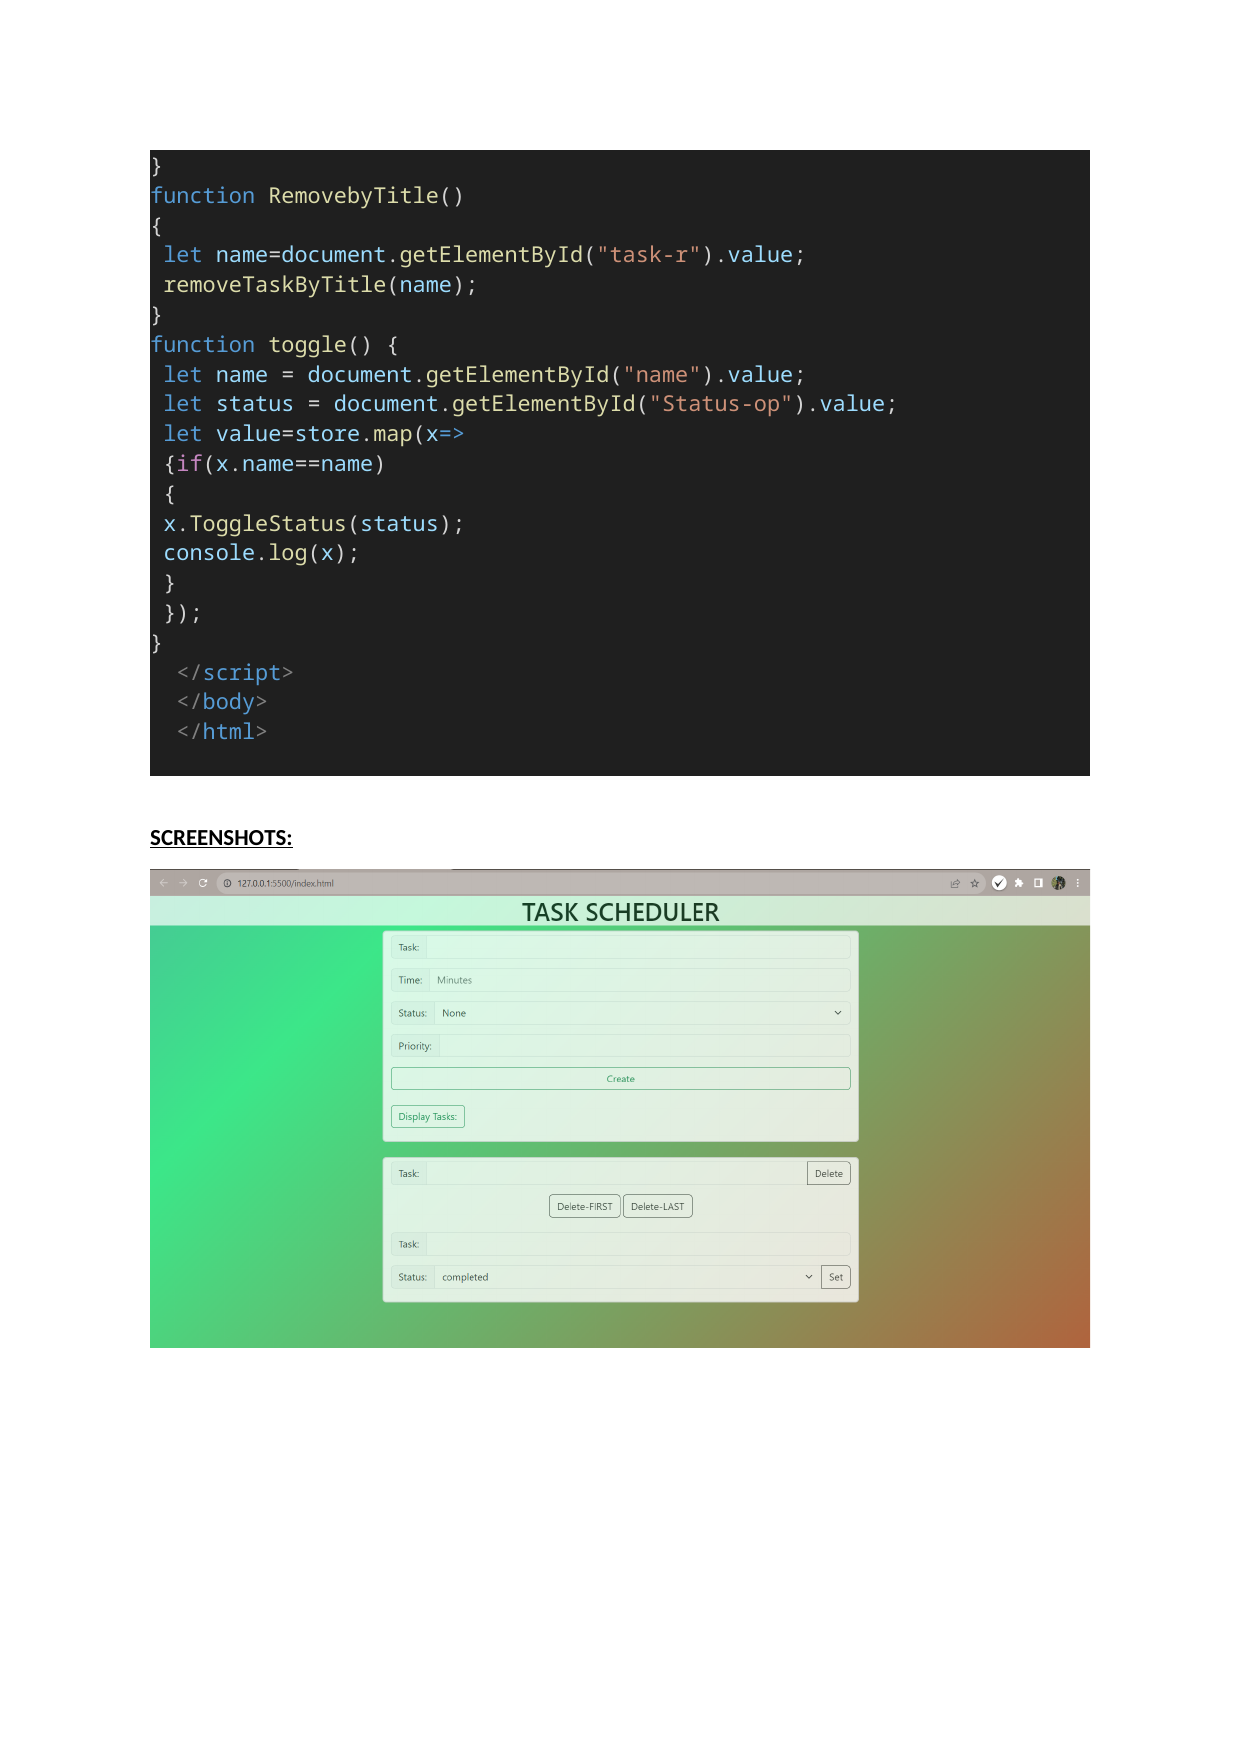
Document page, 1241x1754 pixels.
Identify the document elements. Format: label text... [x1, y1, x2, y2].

text { [150, 209, 1090, 239]
text let name=document.getElementById("task-r").value; [150, 239, 1090, 269]
text console.log(x); [150, 537, 1090, 567]
text </html> [150, 716, 1090, 746]
text removeTaskByTitle(name); [150, 269, 1090, 299]
text x.ToggleStatus(status); [150, 507, 1090, 537]
text } [150, 567, 1090, 597]
text let name = document.getElementById("name").value; [150, 358, 1090, 388]
text } [150, 150, 1090, 180]
text SCREENSHOTS: [150, 823, 1090, 851]
picture [150, 869, 1091, 1348]
text { [150, 478, 1090, 507]
text </script> [150, 656, 1090, 686]
text let value=store.map(x=> [150, 418, 1090, 448]
text } [150, 299, 1090, 329]
text function toggle() { [150, 329, 1090, 358]
text </body> [150, 686, 1090, 716]
text let status = document.getElementById("Status-op").value; [150, 388, 1090, 418]
text function RemovebyTitle() [150, 180, 1090, 209]
text {if(x.name==name) [150, 448, 1090, 478]
text }); [150, 597, 1090, 627]
text } [150, 627, 1090, 656]
